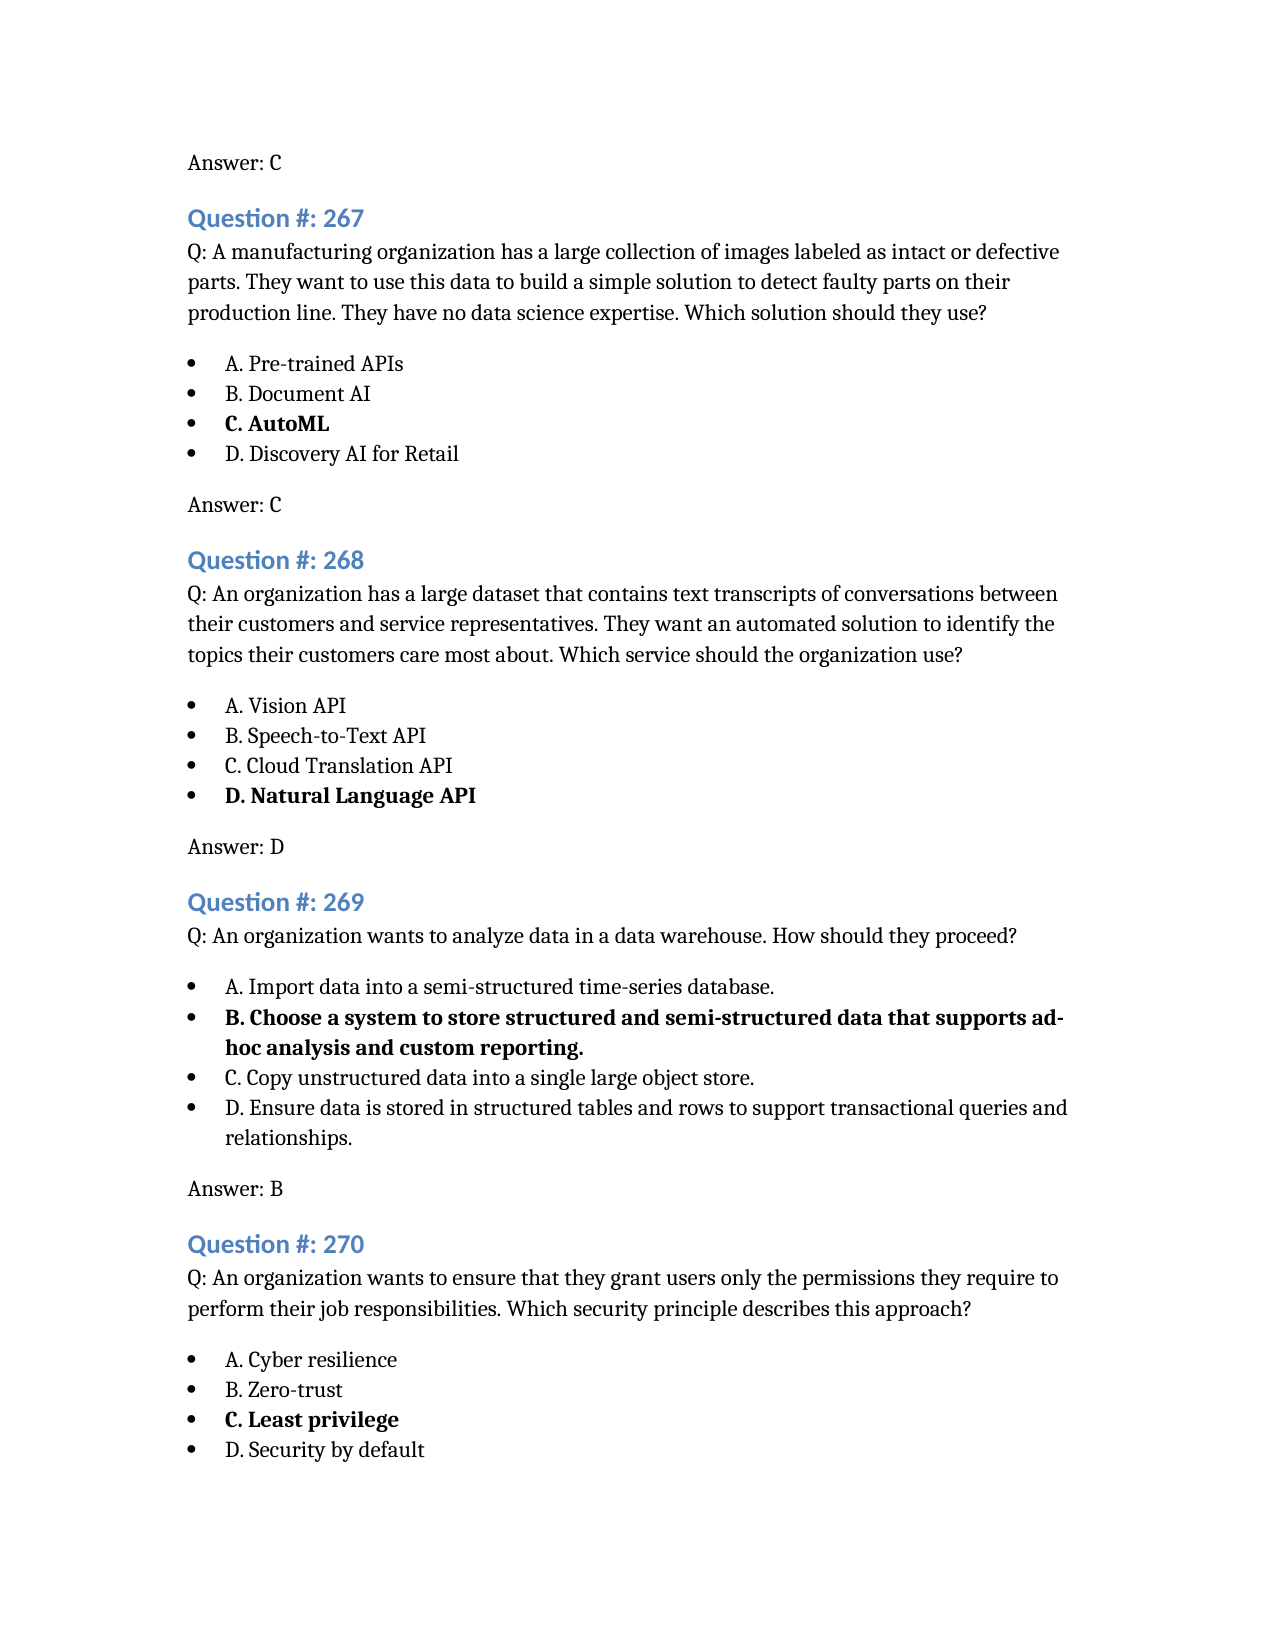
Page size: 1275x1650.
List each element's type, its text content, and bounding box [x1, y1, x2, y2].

text Answer: C [187, 150, 1087, 176]
list A. Pre-trained APIs [187, 350, 1087, 377]
text Answer: C [187, 492, 1087, 518]
subtitle Question #: 270 [187, 1227, 1087, 1260]
list C. AutoML [187, 411, 1087, 437]
list B. Speech-to-Text API [187, 723, 1087, 749]
text Answer: B [187, 1176, 1087, 1203]
subtitle Question #: 267 [187, 201, 1087, 234]
list A. Cyber resilience [187, 1346, 1087, 1373]
list D. Discovery AI for Retail [187, 441, 1087, 467]
list A. Vision API [187, 692, 1087, 719]
list D. Ensure data is stored in structured tables and rows to support transactional queries and relationships. [187, 1095, 1087, 1152]
list D. Security by default [187, 1437, 1087, 1463]
list C. Least privilege [187, 1407, 1087, 1433]
subtitle Question #: 268 [187, 543, 1087, 576]
list B. Choose a system to store structured and semi-structured data that supports ad-hoc analysis and custom reporting. [187, 1004, 1087, 1061]
text Q: An organization wants to ensure that they grant users only the permissions they require to perform their job responsibilities. Which security principle describes this approach? [187, 1265, 1087, 1322]
list C. Copy unstructured data into a single large object store. [187, 1065, 1087, 1091]
text Q: An organization has a large dataset that contains text transcripts of conversations between their customers and service representatives. They want an automated solution to identify the topics their customers care most about. Which service should the organization use? [187, 581, 1087, 668]
list B. Zero-trust [187, 1377, 1087, 1403]
list C. Cloud Translation API [187, 753, 1087, 779]
subtitle Question #: 269 [187, 885, 1087, 918]
text Q: An organization wants to analyze data in a data warehouse. How should they proceed? [187, 923, 1087, 949]
list B. Document AI [187, 381, 1087, 407]
list A. Import data into a semi-structured time-series database. [187, 974, 1087, 1001]
text Q: A manufacturing organization has a large collection of images labeled as intact or defective parts. They want to use this data to build a simple solution to detect faulty parts on their production line. They have no data science expertise. Which solution should they use? [187, 239, 1087, 326]
text Answer: D [187, 834, 1087, 861]
list D. Natural Language API [187, 783, 1087, 809]
